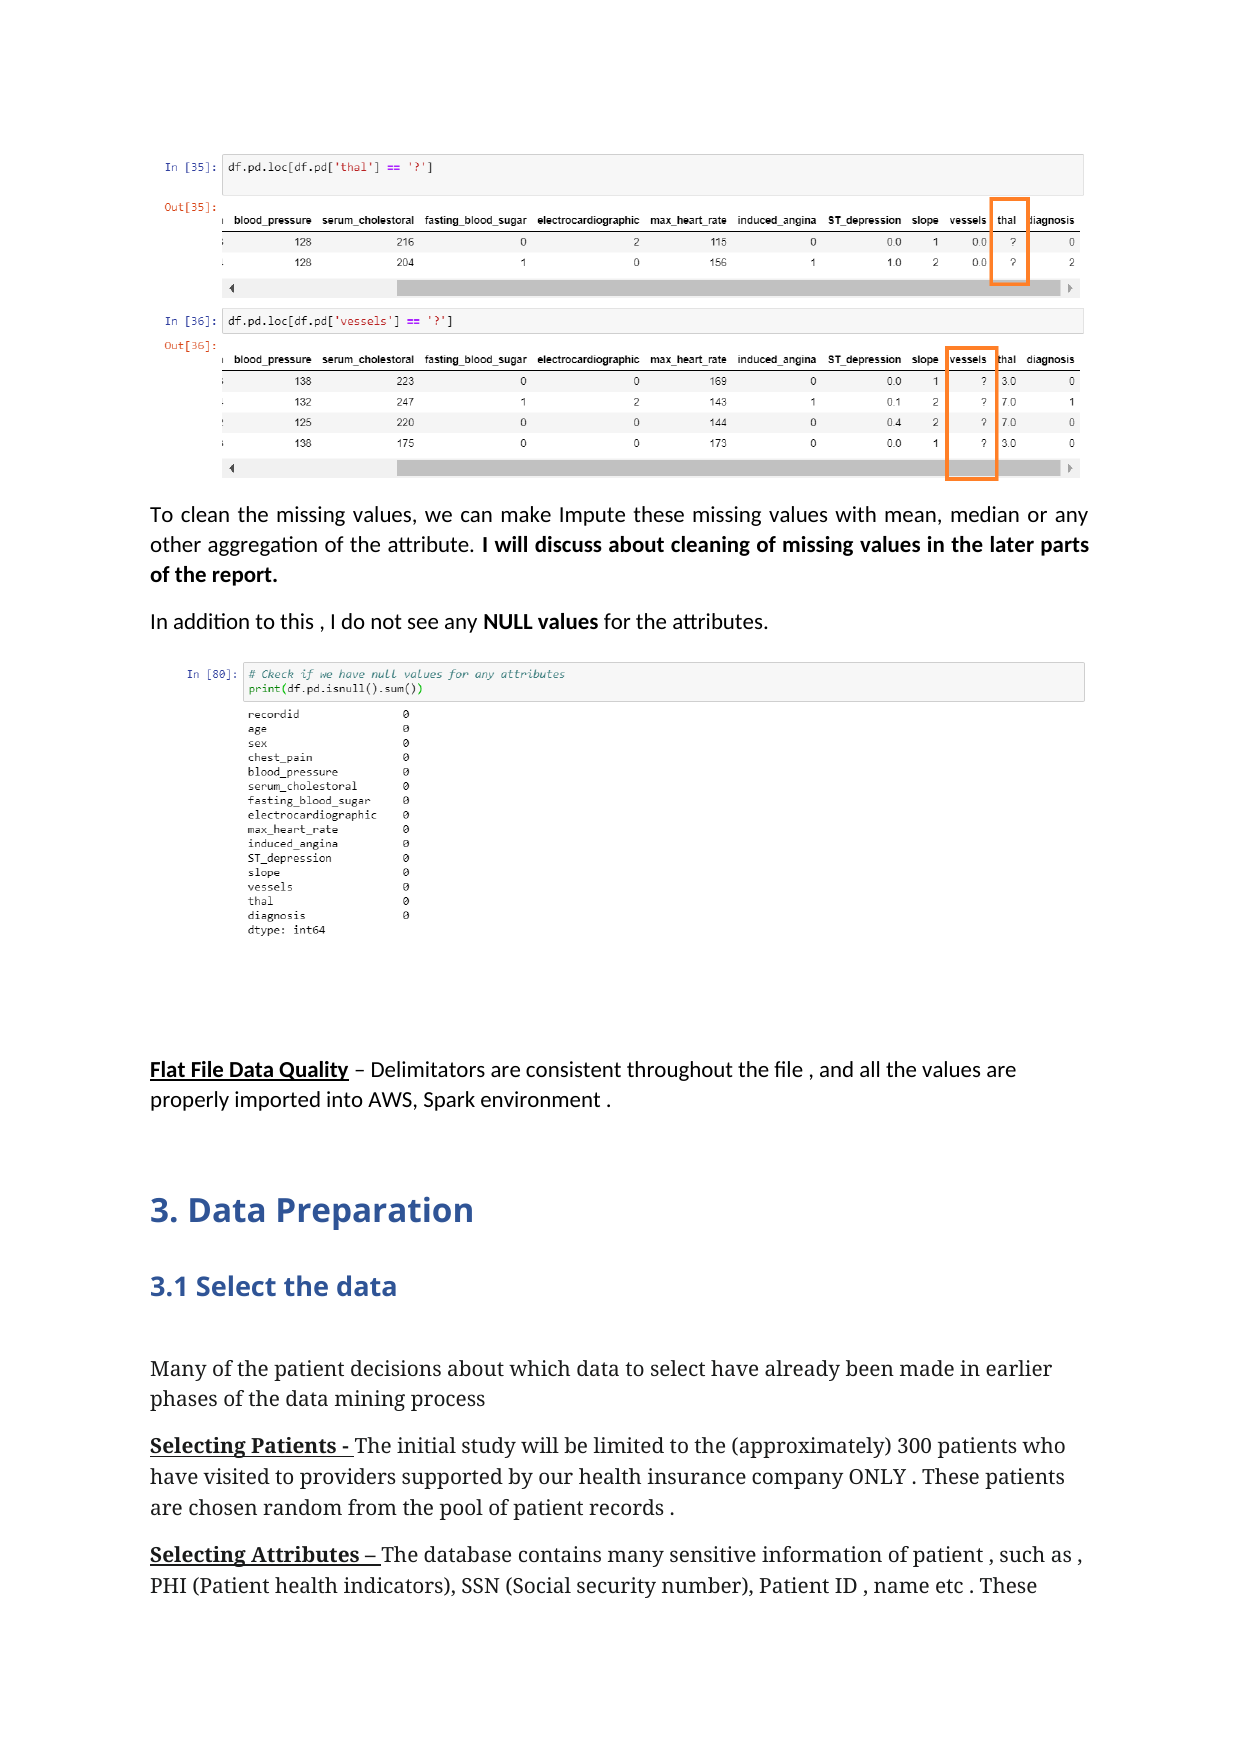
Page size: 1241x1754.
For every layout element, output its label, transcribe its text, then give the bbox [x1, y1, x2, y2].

subtitle 3. Data Preparation [150, 1187, 1090, 1232]
text Many of the patient decisions about which data to select have already been made in earlier phases of the data mining process [150, 1354, 1090, 1413]
subtitle 3.1 Select the data [150, 1268, 1090, 1304]
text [150, 1540, 1090, 1599]
picture [150, 654, 1091, 943]
text Flat File Data Quality – Delimitators are consistent throughout the file , and all the values are properly imported into AWS, Spark environment . [150, 1055, 1090, 1113]
text Selecting Patients - The initial study will be limited to the (approximately) 300 patients who have visited to providers supported by our health insurance company ONLY . These patients are chosen random from the pool of patient records . [150, 1432, 1090, 1521]
picture [150, 150, 1090, 482]
text In addition to this , I do not see any NULL values for the attributes. [150, 607, 1090, 635]
text To clean the missing values, we can make Impute these missing values with mean, median or any other aggregation of the attribute. I will discuss about cleaning of missing values in the later parts of the report. [150, 500, 1090, 588]
